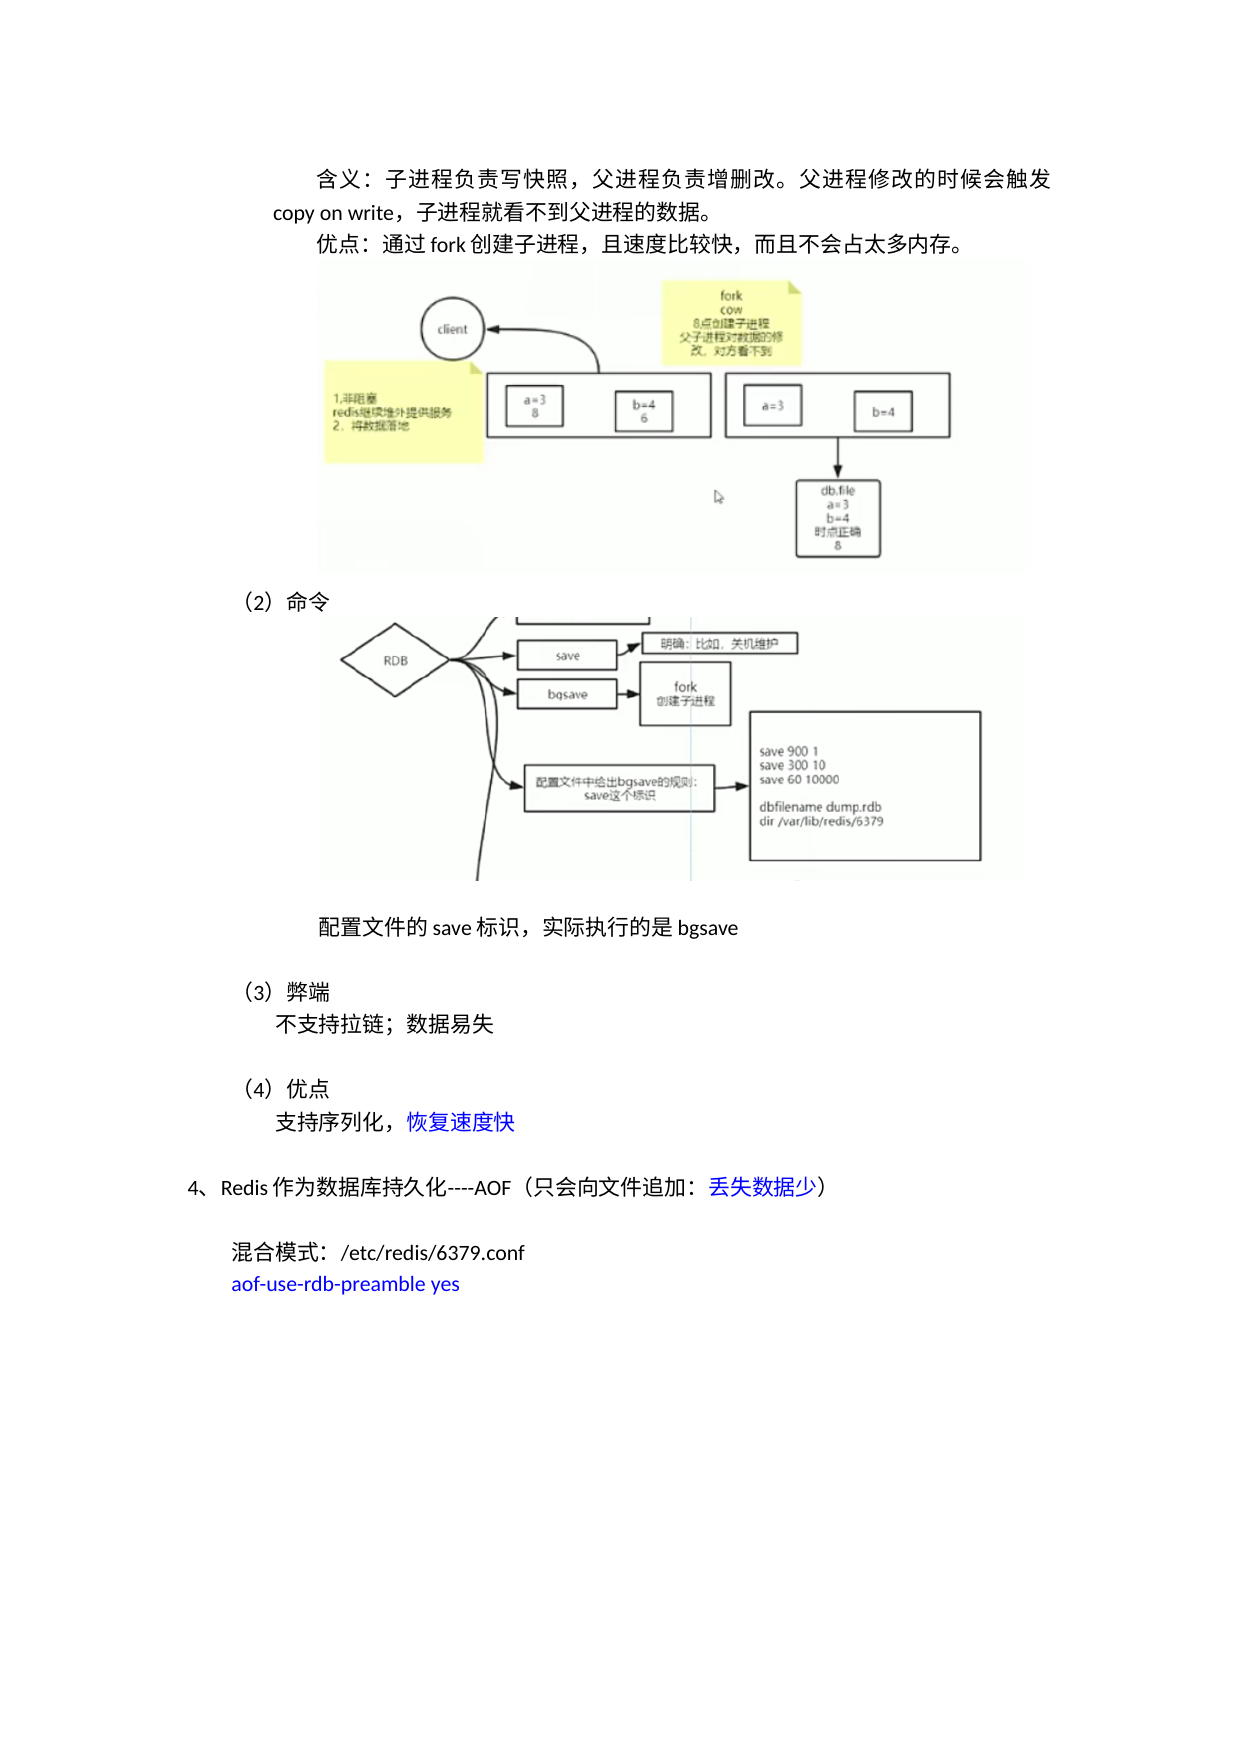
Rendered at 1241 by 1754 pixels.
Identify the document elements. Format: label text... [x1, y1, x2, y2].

picture [318, 617, 1025, 881]
list 优点 [187, 1072, 1053, 1104]
list 命令 [187, 584, 1053, 617]
list 配置文件的save标识，实际执行的是bgsave [275, 909, 1053, 942]
list 优点：通过fork创建子进程，且速度比较快，而且不会占太多内存。 [273, 227, 1053, 259]
list 弊端 [187, 974, 1053, 1007]
list 不支持拉链；数据易失 [231, 1007, 1053, 1039]
list aof-use-rdb-preamble yes [187, 1267, 1053, 1299]
picture [316, 259, 1030, 573]
list Redis作为数据库持久化----AOF（只会向文件追加：丢失数据少） [187, 1169, 1053, 1202]
list 含义：子进程负责写快照，父进程负责增删改。父进程修改的时候会触发copy on write，子进程就看不到父进程的数据。 [273, 162, 1053, 227]
list 混合模式：/etc/redis/6379.conf [187, 1234, 1053, 1267]
list 支持序列化，恢复速度快 [231, 1104, 1053, 1137]
